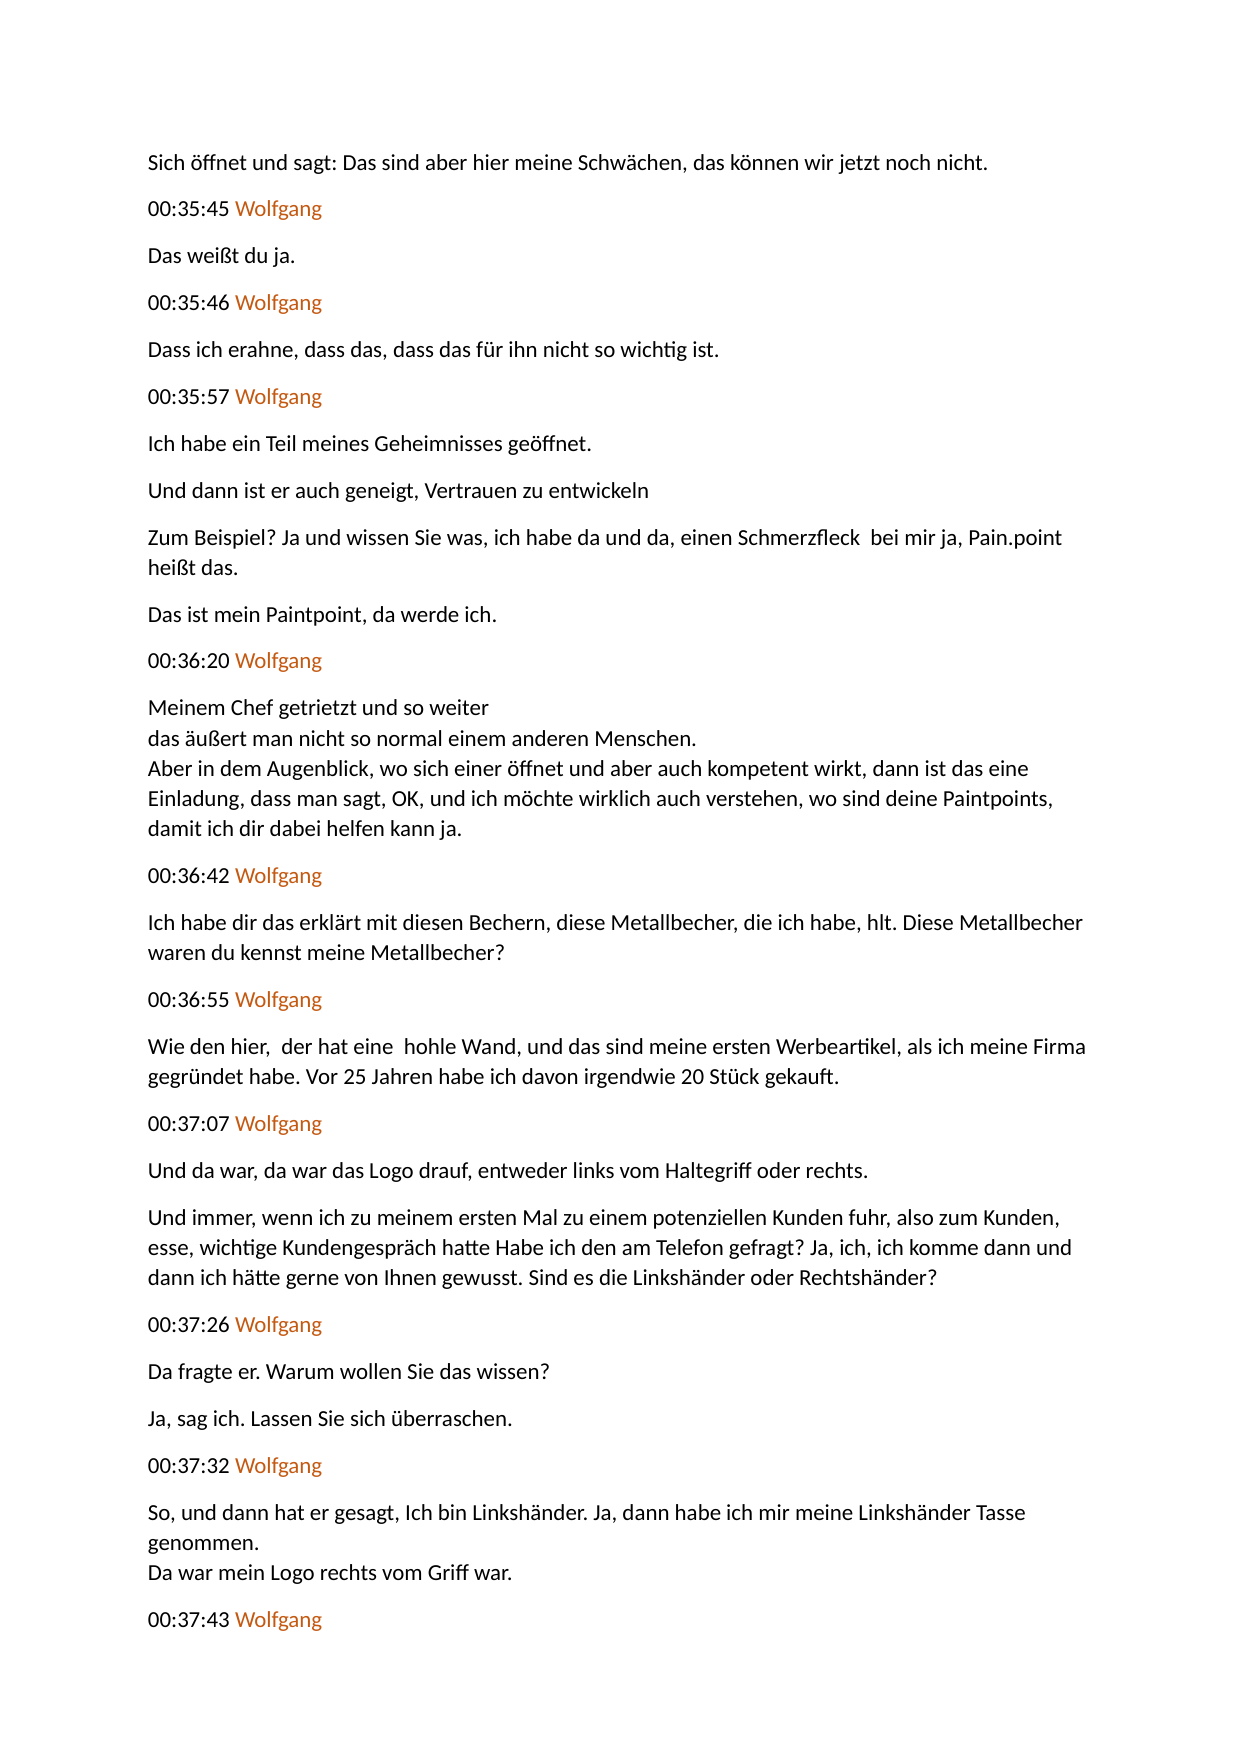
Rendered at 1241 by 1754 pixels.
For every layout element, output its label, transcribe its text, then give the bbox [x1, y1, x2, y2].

text 00:35:46 Wolfgang [148, 288, 1093, 316]
text Zum Beispiel? Ja und wissen Sie was, ich habe da und da, einen Schmerzfleck bei mir ja, Pain.point heißt das. [148, 523, 1093, 581]
text 00:37:43 Wolfgang [148, 1605, 1093, 1633]
text 00:36:55 Wolfgang [148, 985, 1093, 1013]
text Da fragte er. Warum wollen Sie das wissen? [148, 1357, 1093, 1385]
text 00:36:20 Wolfgang [148, 647, 1093, 674]
text 00:35:57 Wolfgang [148, 382, 1093, 410]
text Wie den hier, der hat eine hohle Wand, und das sind meine ersten Werbeartikel, als ich meine Firma gegründet habe. Vor 25 Jahren habe ich davon irgendwie 20 Stück gekauft. [148, 1032, 1093, 1090]
text Und dann ist er auch geneigt, Vertrauen zu entwickeln [148, 476, 1093, 504]
text 00:36:42 Wolfgang [148, 861, 1093, 889]
text 00:35:45 Wolfgang [148, 194, 1093, 222]
text Ja, sag ich. Lassen Sie sich überraschen. [148, 1404, 1093, 1432]
text Ich habe dir das erklärt mit diesen Bechern, diese Metallbecher, die ich habe, hlt. Diese Metallbecher waren du kennst meine Metallbecher? [148, 908, 1093, 966]
text 00:37:32 Wolfgang [148, 1451, 1093, 1479]
text Dass ich erahne, dass das, dass das für ihn nicht so wichtig ist. [148, 335, 1093, 363]
text 00:37:26 Wolfgang [148, 1310, 1093, 1338]
text Ich habe ein Teil meines Geheimnisses geöffnet. [148, 429, 1093, 457]
text Und da war, da war das Logo drauf, entweder links vom Haltegriff oder rechts. [148, 1156, 1093, 1184]
text 00:37:07 Wolfgang [148, 1109, 1093, 1137]
text Das weißt du ja. [148, 241, 1093, 269]
text Meinem Chef getrietzt und so weiter das äußert man nicht so normal einem anderen Menschen. Aber in dem Augenblick, wo sich einer öffnet und aber auch kompetent wirkt, dann ist das eine Einladung, dass man sagt, OK, und ich möchte wirklich auch verstehen, wo sind deine Paintpoints, damit ich dir dabei helfen kann ja. [148, 693, 1093, 842]
text Sich öffnet und sagt: Das sind aber hier meine Schwächen, das können wir jetzt noch nicht. [148, 148, 1093, 176]
text Das ist mein Paintpoint, da werde ich. [148, 600, 1093, 628]
text Und immer, wenn ich zu meinem ersten Mal zu einem potenziellen Kunden fuhr, also zum Kunden, esse, wichtige Kundengespräch hatte Habe ich den am Telefon gefragt? Ja, ich, ich komme dann und dann ich hätte gerne von Ihnen gewusst. Sind es die Linkshänder oder Rechtshänder? [148, 1203, 1093, 1291]
text So, und dann hat er gesagt, Ich bin Linkshänder. Ja, dann habe ich mir meine Linkshänder Tasse genommen. Da war mein Logo rechts vom Griff war. [148, 1498, 1093, 1586]
